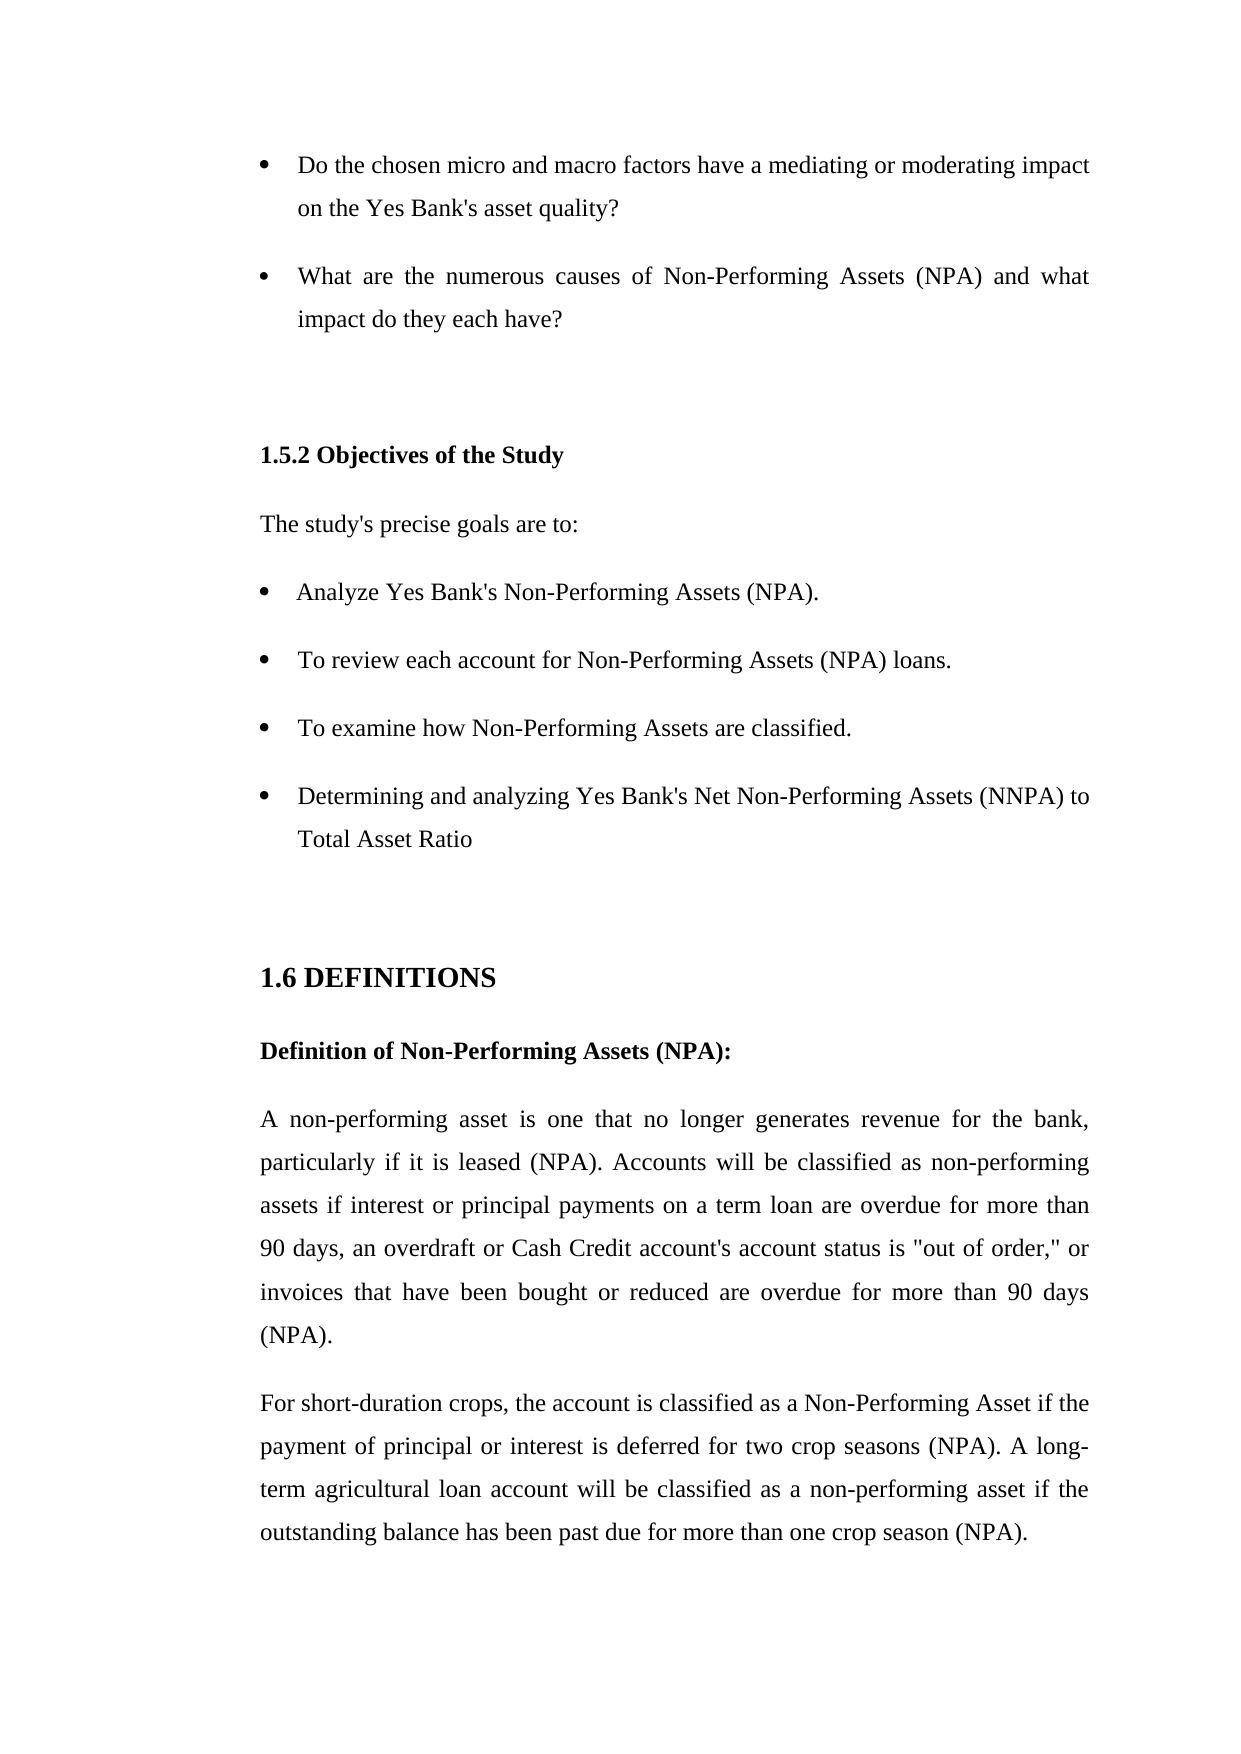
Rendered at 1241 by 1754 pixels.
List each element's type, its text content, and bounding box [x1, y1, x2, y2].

list Analyze Yes Bank's Non-Performing Assets (NPA). [260, 577, 1090, 606]
list To examine how Non-Performing Assets are classified. [260, 713, 1090, 742]
text The study's precise goals are to: [260, 509, 1090, 537]
list What are the numerous causes of Non-Performing Assets (NPA) and what impact do they each have? [260, 261, 1090, 333]
list To review each account for Non-Performing Assets (NPA) loans. [260, 645, 1090, 674]
list Determining and analyzing Yes Bank's Net Non-Performing Assets (NNPA) to Total Asset Ratio [260, 781, 1090, 853]
list Do the chosen micro and macro factors have a mediating or moderating impact on the Yes Bank's asset quality? [260, 150, 1090, 222]
subtitle 1.5.2 Objectives of the Study [260, 441, 1090, 469]
text Definition of Non-Performing Assets (NPA): [260, 1036, 1090, 1065]
text 1.6 DEFINITIONS [260, 961, 1090, 994]
text A non-performing asset is one that no longer generates revenue for the bank, particularly if it is leased (NPA). Accounts will be classified as non-performing assets if interest or principal payments on a term loan are overdue for more than 90 days, an overdraft or Cash Credit account's account status is "out of order," or invoices that have been bought or reduced are overdue for more than 90 days (NPA). [260, 1104, 1090, 1348]
text For short-duration crops, the account is classified as a Non-Performing Asset if the payment of principal or interest is deferred for two crop seasons (NPA). A long-term agricultural loan account will be classified as a non-performing asset if the outstanding balance has been past due for more than one crop season (NPA). [260, 1388, 1090, 1546]
